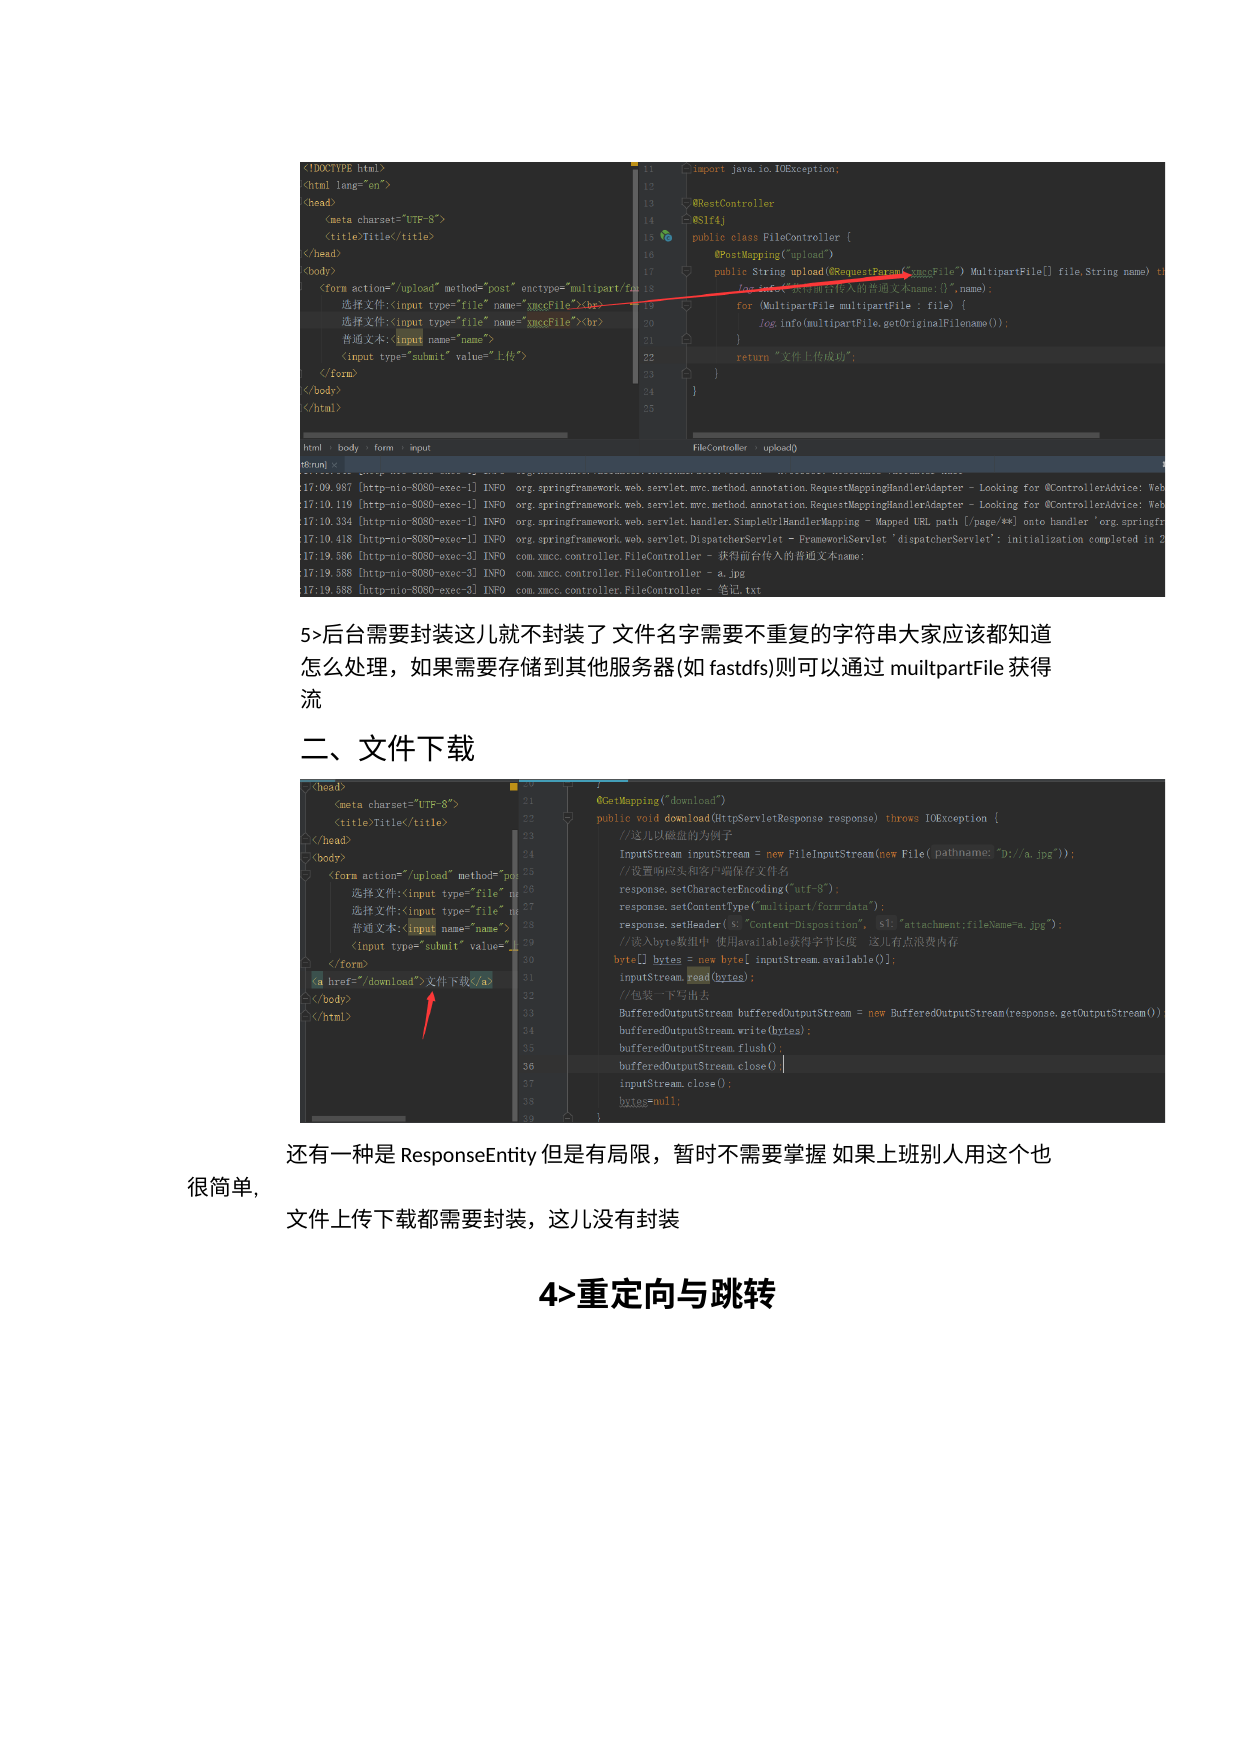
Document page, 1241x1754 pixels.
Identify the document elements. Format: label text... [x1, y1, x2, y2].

list 5>后台需要封装这儿就不封装了 文件名字需要不重复的字符串大家应该都知道怎么处理，如果需要存储到其他服务器(如fastdfs)则可以通过muiltpartFile获得流 [300, 617, 1053, 714]
text 还有一种是ResponseEntity 但是有局限，暂时不需要掌握 如果上班别人用这个也很简单, [187, 1137, 1053, 1202]
picture [300, 162, 1166, 597]
text 文件上传下载都需要封装，这儿没有封装 [187, 1202, 1053, 1234]
picture [300, 779, 1166, 1123]
subtitle 4>重定向与跳转 [262, 1259, 1053, 1324]
list 二、文件下载 [300, 714, 1053, 779]
